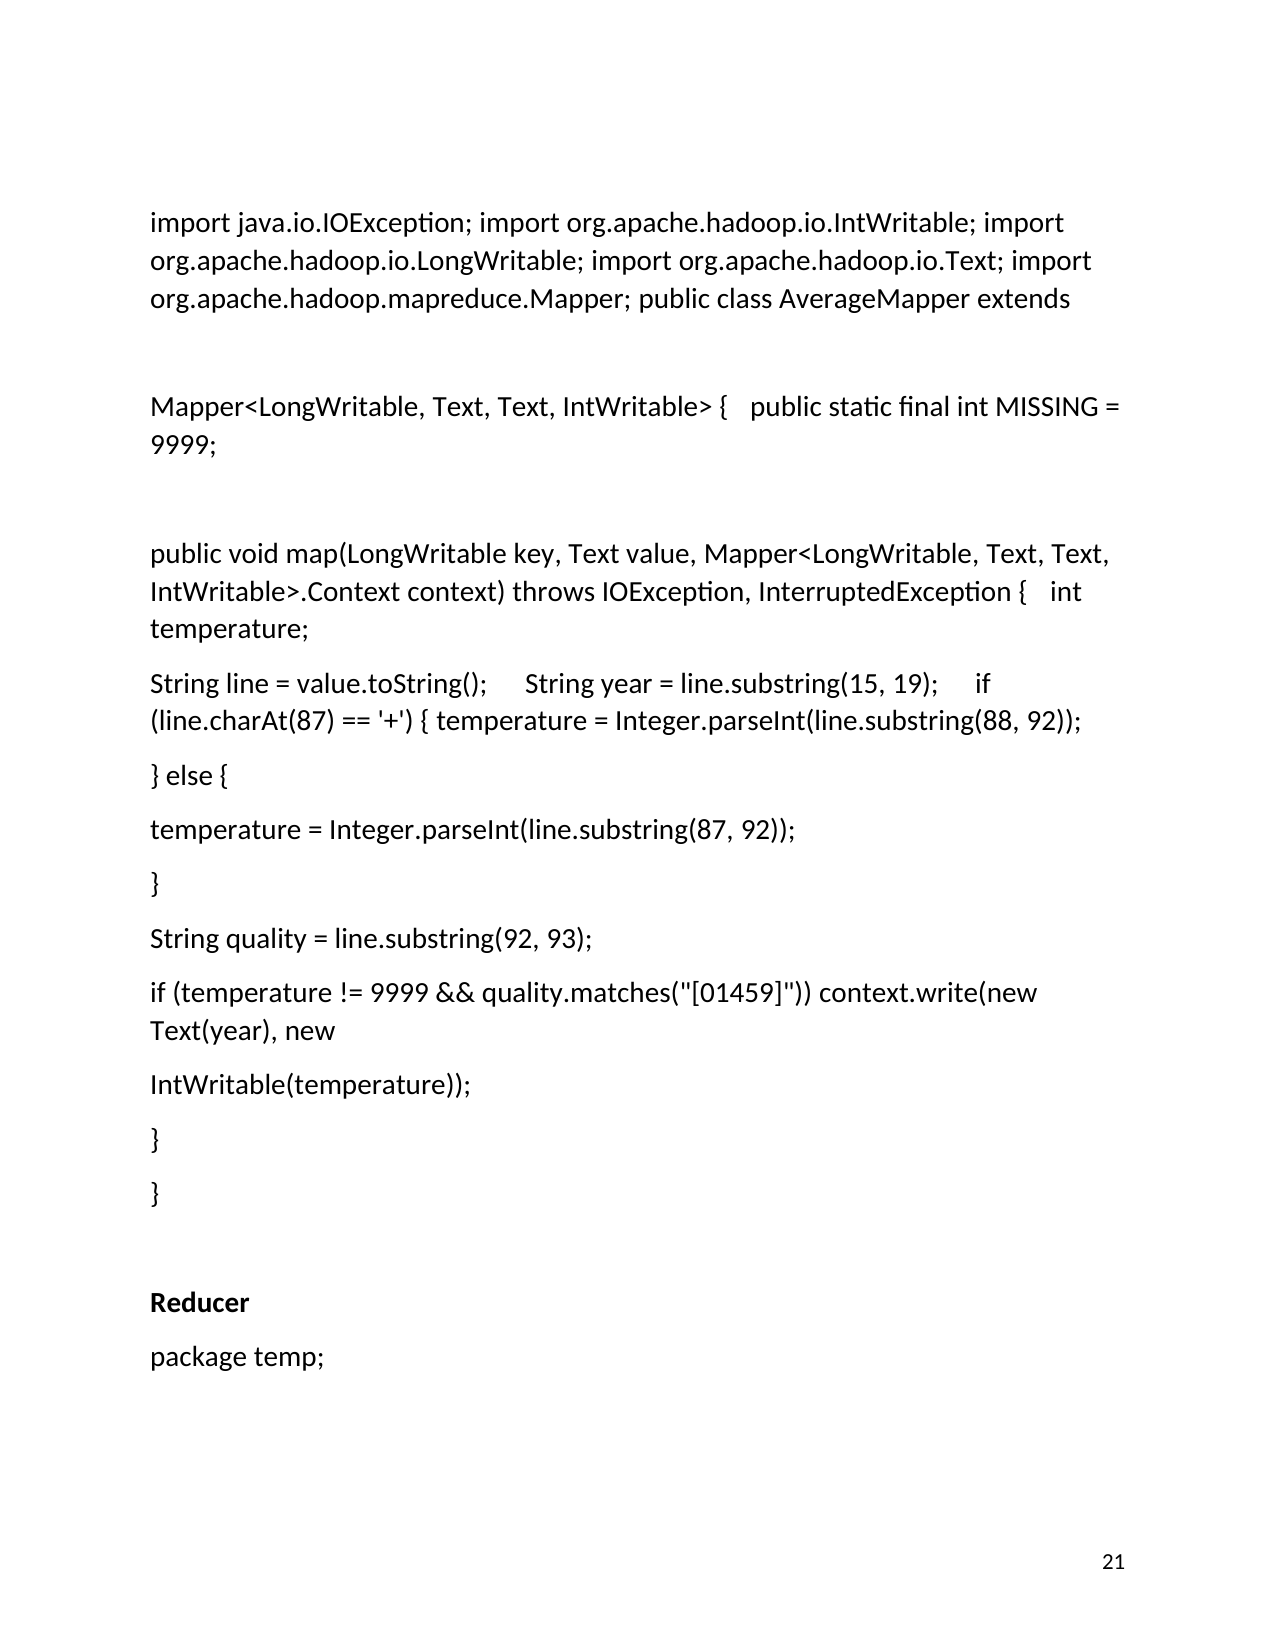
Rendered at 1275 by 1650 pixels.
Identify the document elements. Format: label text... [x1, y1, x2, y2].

text Reducer [150, 1284, 1125, 1319]
text } else { [150, 757, 1125, 792]
text } [150, 1121, 1125, 1156]
text String quality = line.substring(92, 93); [150, 920, 1125, 956]
text if (temperature != 9999 && quality.matches("[01459]")) context.write(new Text(year), new [150, 974, 1125, 1048]
text String line = value.toString(); String year = line.substring(15, 19); if (line.charAt(87) == '+') { temperature = Integer.parseInt(line.substring(88, 92)); [150, 665, 1125, 738]
text temperature = Integer.parseInt(line.substring(87, 92)); [150, 811, 1125, 847]
text Mapper<LongWritable, Text, Text, IntWritable> { public static final int MISSING = 9999; [150, 388, 1125, 462]
text public void map(LongWritable key, Text value, Mapper<LongWritable, Text, Text, IntWritable>.Context context) throws IOException, InterruptedException { int temperature; [150, 535, 1125, 646]
text IntWritable(temperature)); [150, 1066, 1125, 1102]
text } [150, 866, 1125, 901]
text import java.io.IOException; import org.apache.hadoop.io.IntWritable; import org.apache.hadoop.io.LongWritable; import org.apache.hadoop.io.Text; import org.apache.hadoop.mapreduce.Mapper; public class AverageMapper extends [150, 204, 1125, 315]
text package temp; [150, 1338, 1125, 1374]
text } [150, 1175, 1125, 1211]
